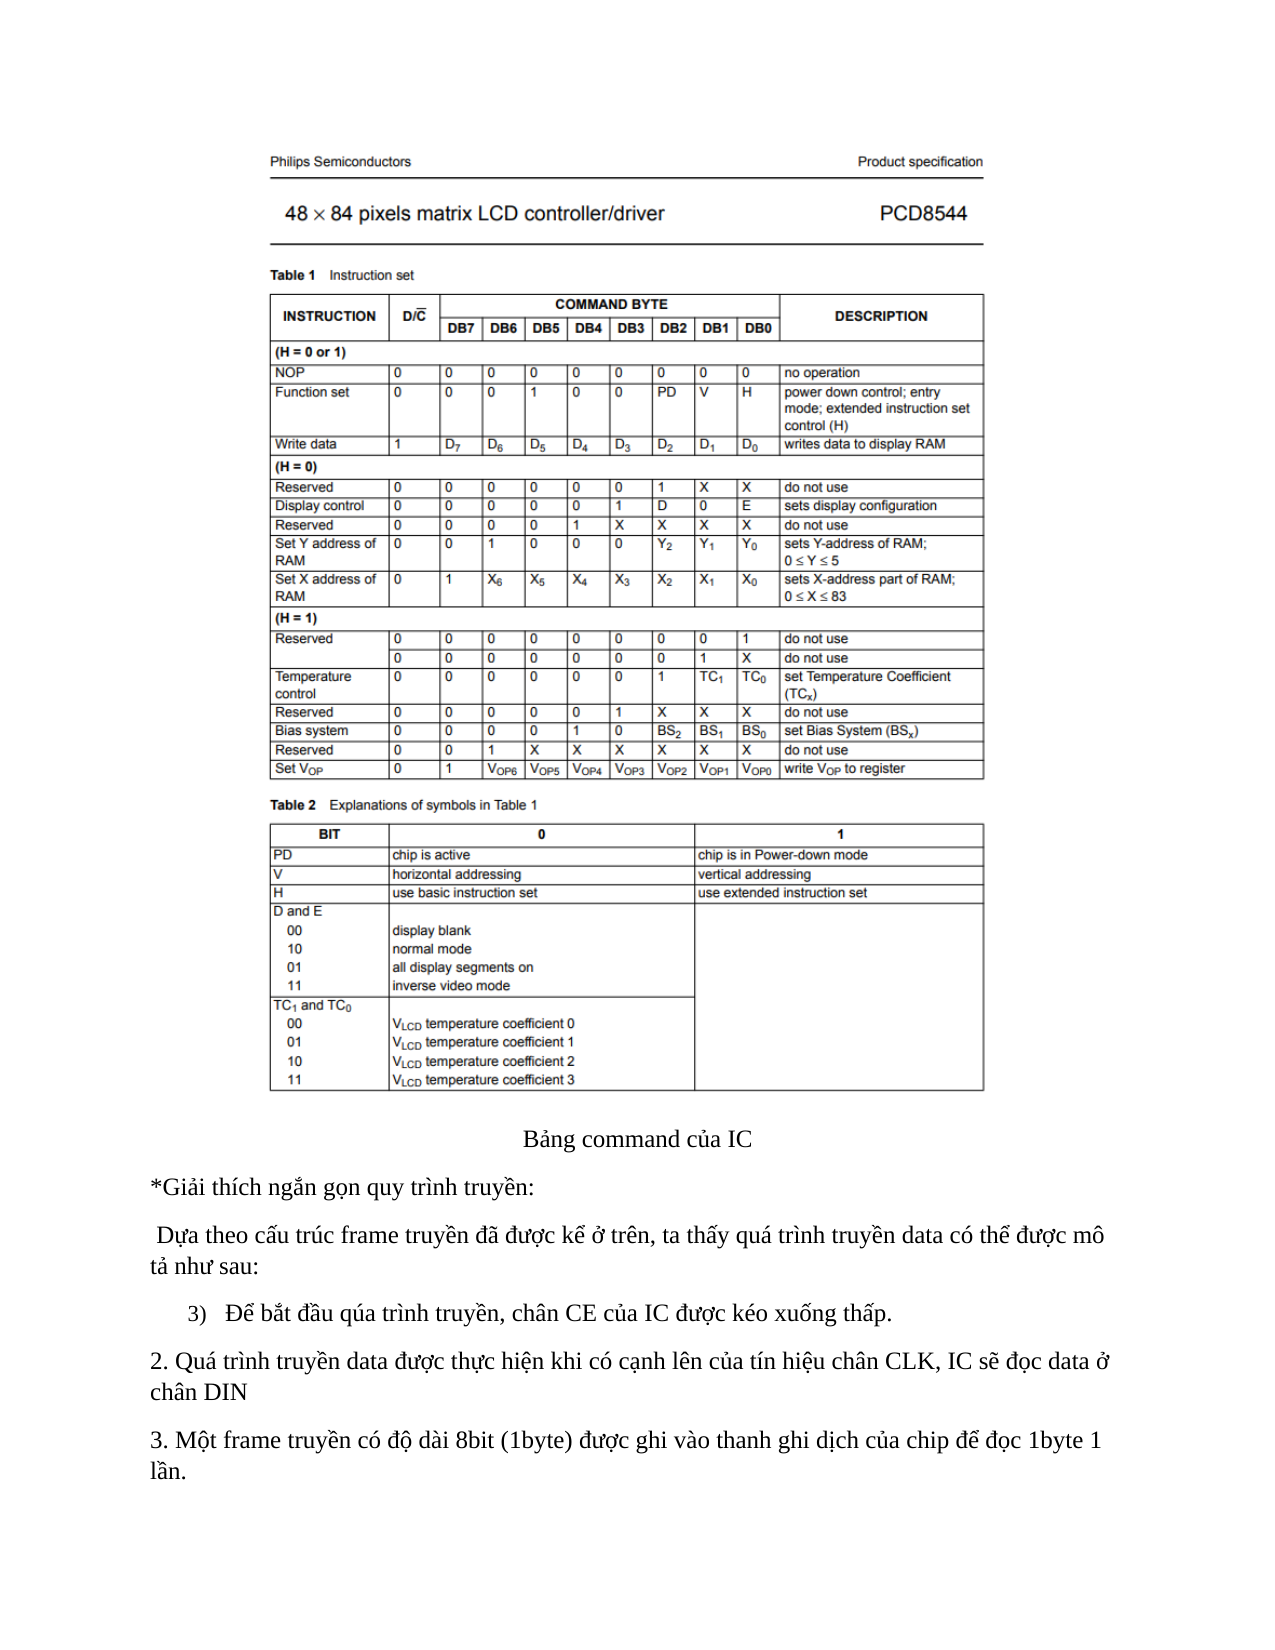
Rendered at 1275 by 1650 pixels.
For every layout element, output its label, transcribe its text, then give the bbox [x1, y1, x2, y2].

text Dựa theo cấu trúc frame truyền đã được kể ở trên, ta thấy quá trình truyền data có thể được mô tả như sau: [150, 1220, 1125, 1279]
text 2. Quá trình truyền data được thực hiện khi có cạnh lên của tín hiệu chân CLK, IC sẽ đọc data ở chân DIN [150, 1346, 1125, 1406]
text 3. Một frame truyền có độ dài 8bit (1byte) được ghi vào thanh ghi dịch của chip để đọc 1byte 1 lần. [150, 1425, 1125, 1485]
text *Giải thích ngắn gọn quy trình truyền: [150, 1172, 1125, 1201]
list Để bắt đầu qúa trình truyền, chân CE của IC được kéo xuống thấp. [187, 1298, 1125, 1327]
text Bảng command của IC [150, 1124, 1125, 1153]
picture [259, 150, 1016, 1106]
